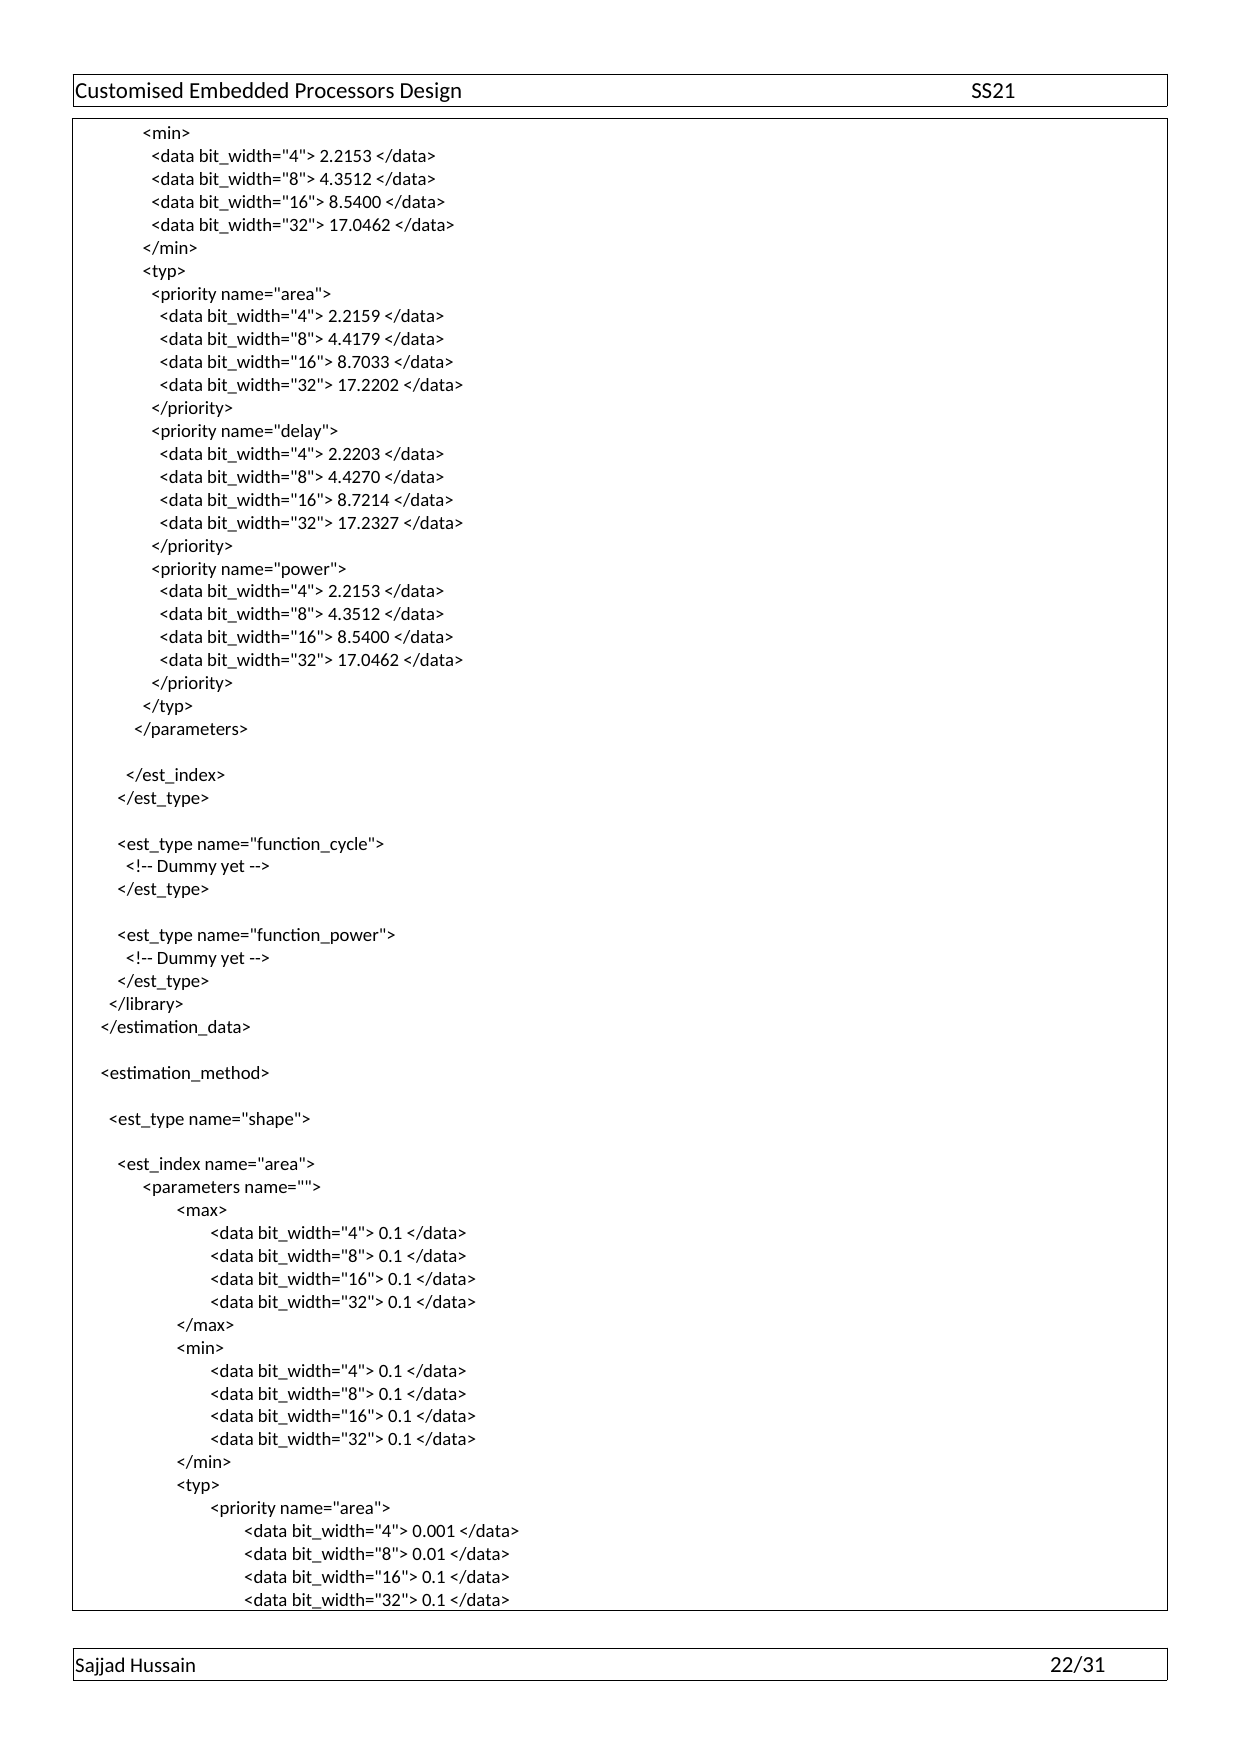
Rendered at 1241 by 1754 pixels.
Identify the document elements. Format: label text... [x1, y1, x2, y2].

text <data bit_width="32"> 17.2202 </data> [75, 373, 1165, 396]
text <data bit_width="32"> 17.2327 </data> [75, 511, 1165, 534]
text <priority name="area"> [75, 282, 1165, 304]
text <data bit_width="4"> 2.2153 </data> [75, 579, 1165, 602]
text <typ> [75, 259, 1165, 282]
text <data bit_width="32"> 17.0462 </data> [75, 648, 1165, 671]
text <est_type name="function_cycle"> [75, 832, 1165, 854]
text <priority name="delay"> [75, 419, 1165, 442]
text </min> [75, 1450, 1165, 1473]
text <data bit_width="16"> 0.1 </data> [75, 1565, 1165, 1588]
text <data bit_width="16"> 8.7033 </data> [75, 350, 1165, 373]
text <data bit_width="32"> 0.1 </data> [75, 1290, 1165, 1313]
text <data bit_width="32"> 17.0462 </data> [75, 213, 1165, 236]
text <min> [75, 1336, 1165, 1359]
text <data bit_width="8"> 4.4270 </data> [75, 465, 1165, 488]
text </typ> [75, 694, 1165, 717]
text </min> [75, 236, 1165, 259]
text <max> [75, 1198, 1165, 1221]
text <data bit_width="4"> 2.2159 </data> [75, 304, 1165, 327]
text </estimation_data> [75, 1015, 1165, 1038]
text <est_type name="function_power"> [75, 923, 1165, 946]
text <data bit_width="8"> 0.1 </data> [75, 1382, 1165, 1404]
text <data bit_width="32"> 0.1 </data> [75, 1427, 1165, 1450]
text <data bit_width="4"> 2.2203 </data> [75, 442, 1165, 465]
text <data bit_width="8"> 0.1 </data> [75, 1244, 1165, 1267]
text <est_type name="shape"> [75, 1107, 1165, 1129]
text <data bit_width="8"> 4.4179 </data> [75, 327, 1165, 350]
text </library> [75, 992, 1165, 1015]
text <data bit_width="8"> 4.3512 </data> [75, 167, 1165, 190]
text <data bit_width="4"> 0.001 </data> [75, 1519, 1165, 1542]
text <data bit_width="8"> 4.3512 </data> [75, 602, 1165, 625]
text <data bit_width="4"> 0.1 </data> [75, 1221, 1165, 1244]
text <data bit_width="16"> 0.1 </data> [75, 1404, 1165, 1427]
text <parameters name=""> [75, 1175, 1165, 1198]
text <priority name="area"> [75, 1496, 1165, 1519]
text </est_type> [75, 969, 1165, 992]
text <typ> [75, 1473, 1165, 1496]
text </priority> [75, 396, 1165, 419]
text </priority> [75, 671, 1165, 694]
text <data bit_width="16"> 8.5400 </data> [75, 625, 1165, 648]
text </est_type> [75, 877, 1165, 900]
text </est_type> [75, 786, 1165, 809]
text <data bit_width="16"> 8.7214 </data> [75, 488, 1165, 511]
text <!-- Dummy yet --> [75, 854, 1165, 877]
text <data bit_width="32"> 0.1 </data> [75, 1588, 1165, 1610]
text <data bit_width="16"> 0.1 </data> [75, 1267, 1165, 1290]
text </max> [75, 1313, 1165, 1336]
text </parameters> [75, 717, 1165, 740]
text <priority name="power"> [75, 557, 1165, 579]
text <min> [73, 119, 1167, 144]
text </est_index> [75, 763, 1165, 786]
text <est_index name="area"> [75, 1152, 1165, 1175]
text <data bit_width="16"> 8.5400 </data> [75, 190, 1165, 213]
text <data bit_width="4"> 2.2153 </data> [75, 144, 1165, 167]
text <data bit_width="4"> 0.1 </data> [75, 1359, 1165, 1382]
text <estimation_method> [75, 1061, 1165, 1084]
text <data bit_width="8"> 0.01 </data> [75, 1542, 1165, 1565]
text </priority> [75, 534, 1165, 557]
text <!-- Dummy yet --> [75, 946, 1165, 969]
